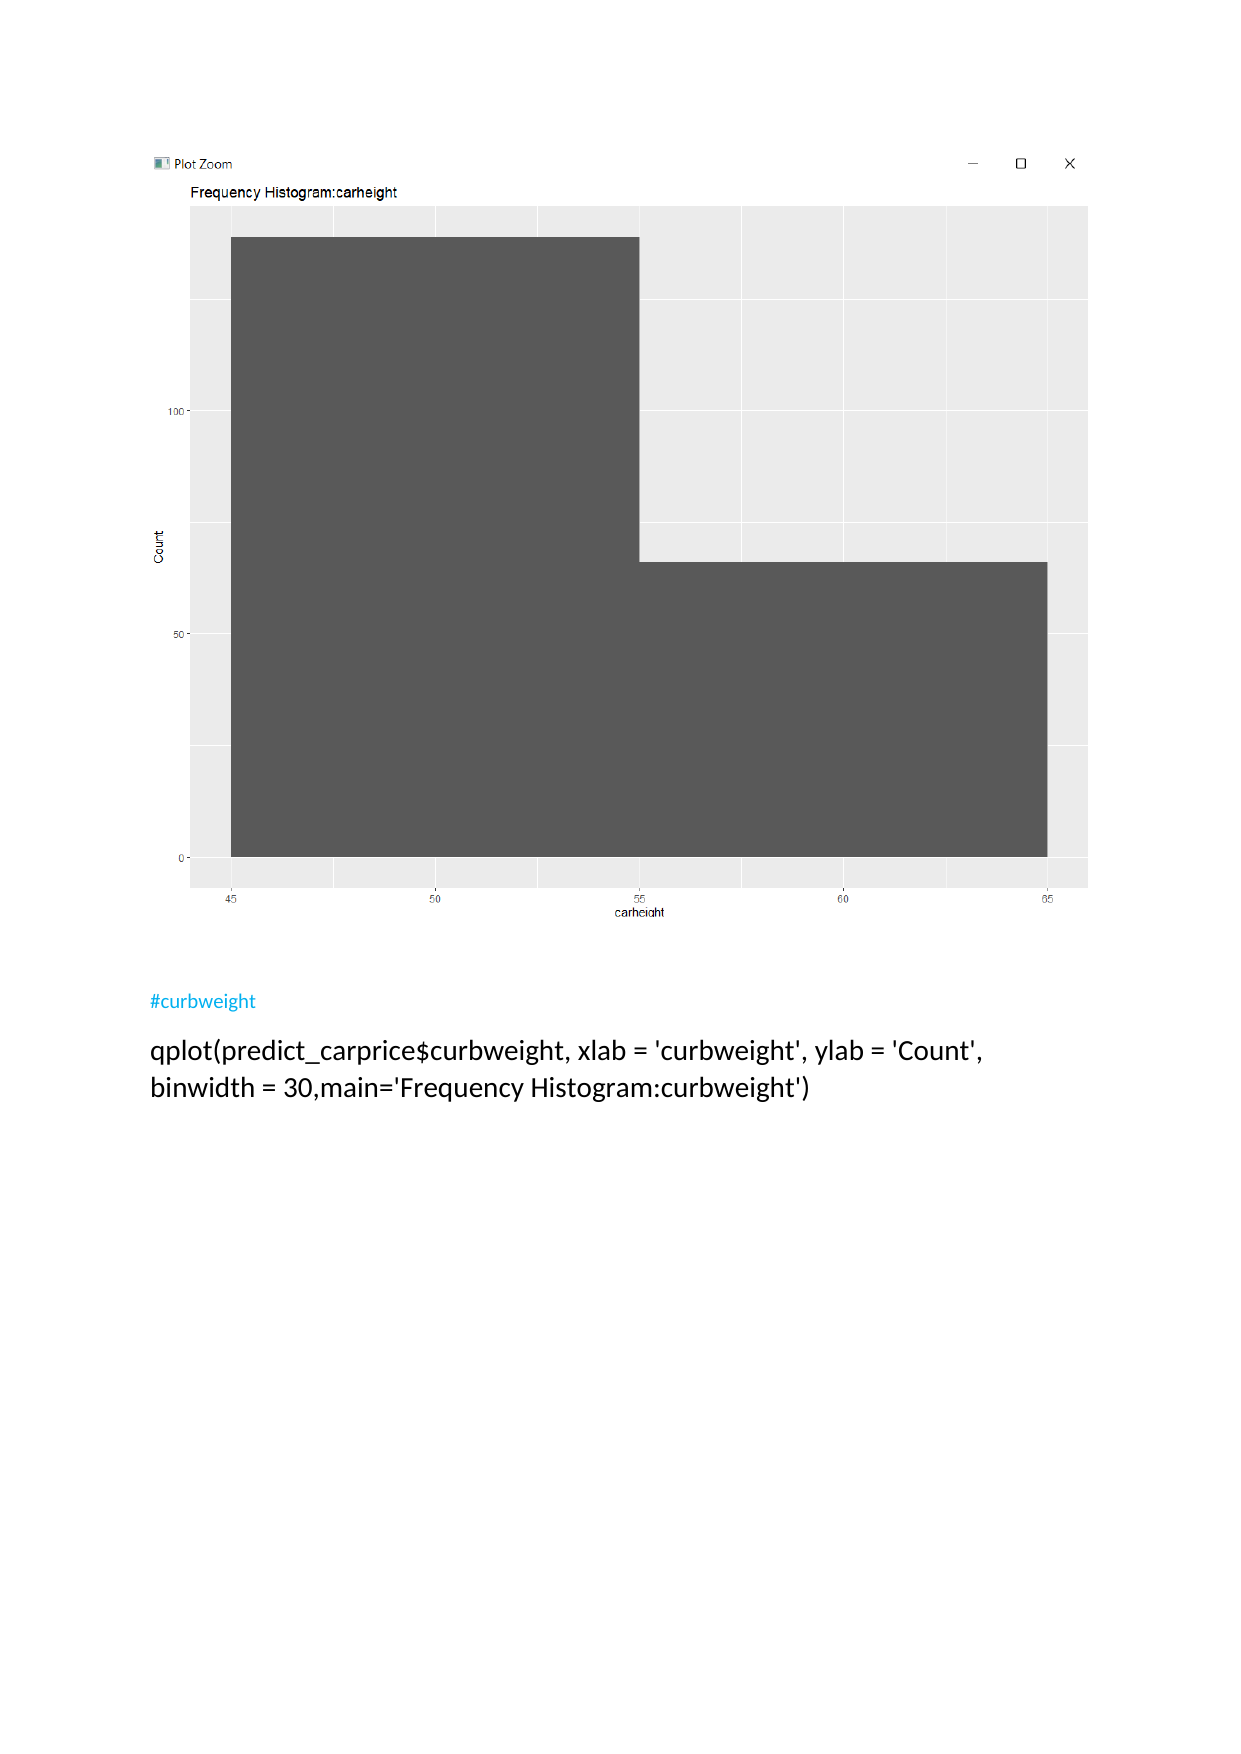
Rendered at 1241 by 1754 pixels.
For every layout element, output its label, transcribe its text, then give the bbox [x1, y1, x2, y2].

picture [150, 150, 1091, 917]
text qplot(predict_carprice$curbweight, xlab = 'curbweight', ylab = 'Count', binwidth = 30,main='Frequency Histogram:curbweight') [150, 1032, 1090, 1105]
text #curbweight [150, 988, 1090, 1014]
